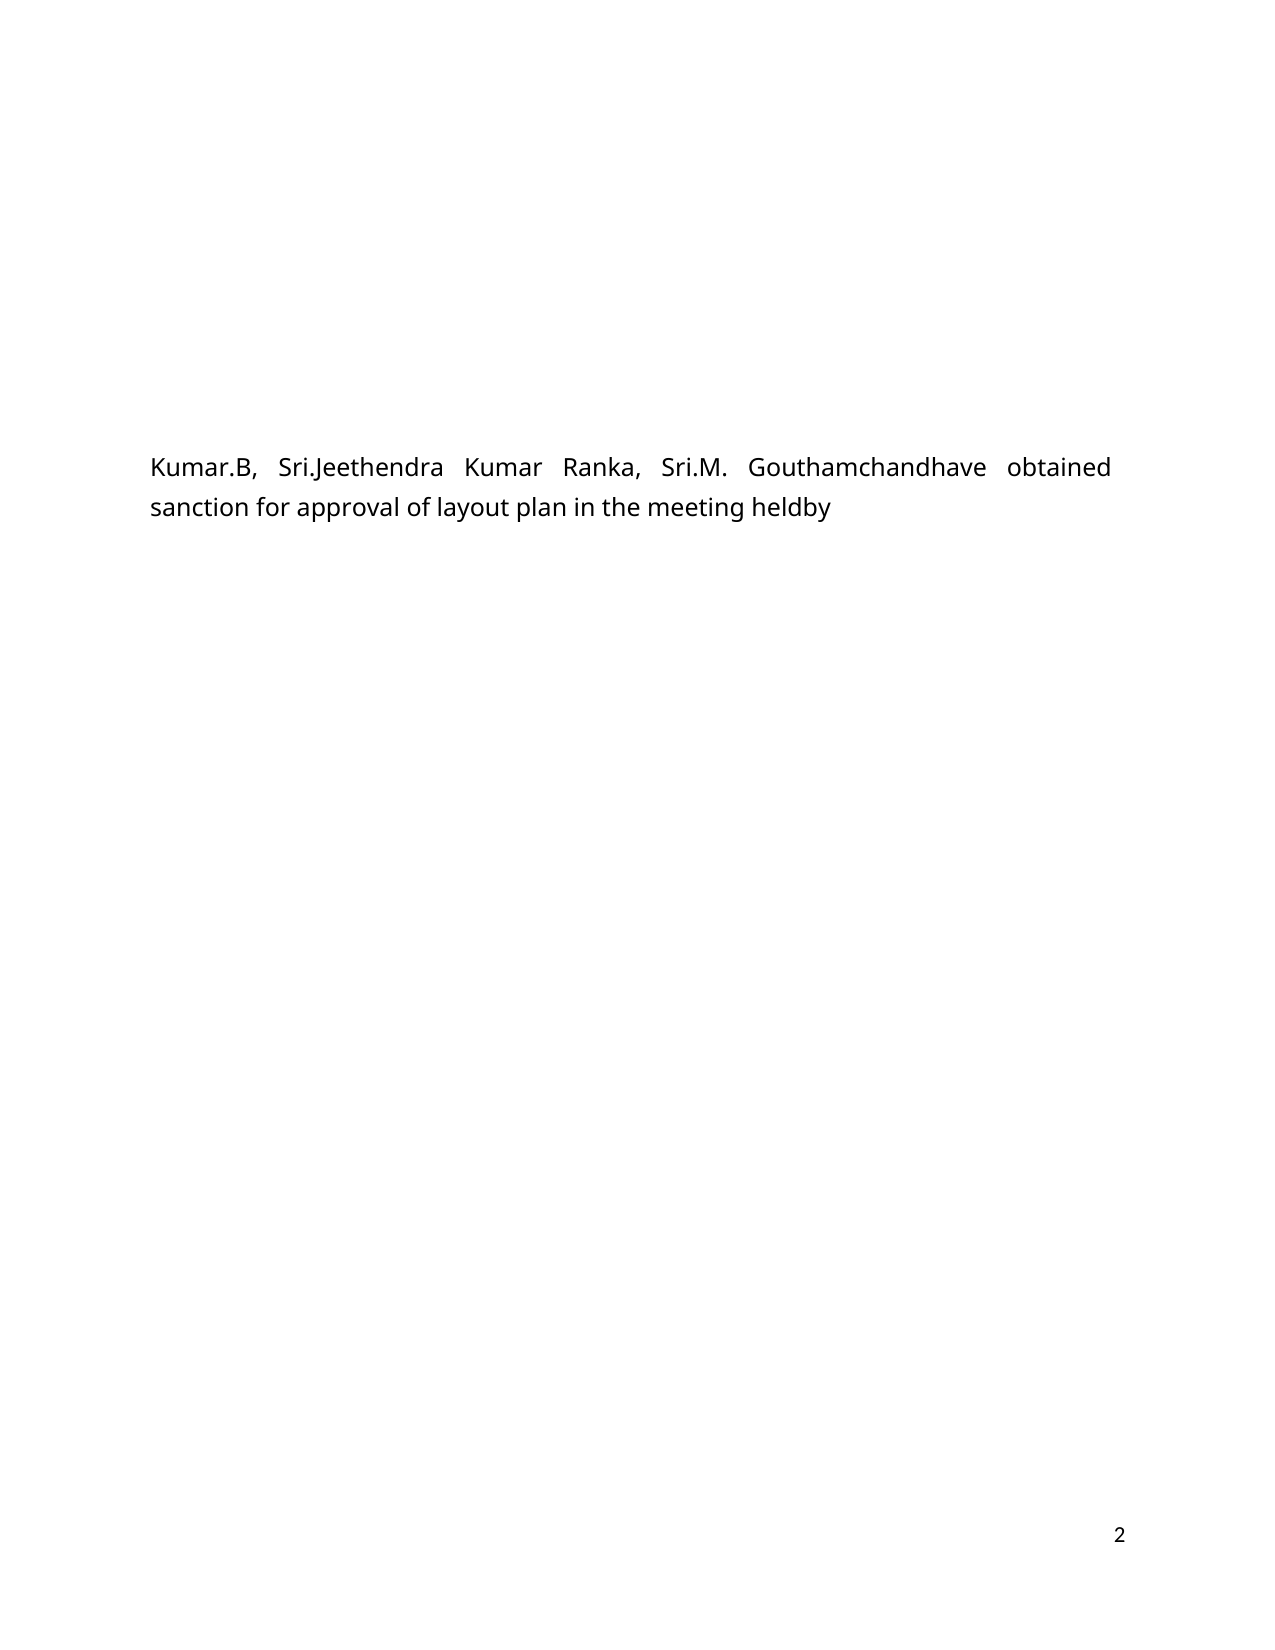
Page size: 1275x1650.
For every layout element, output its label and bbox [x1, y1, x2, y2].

text [150, 450, 1113, 523]
